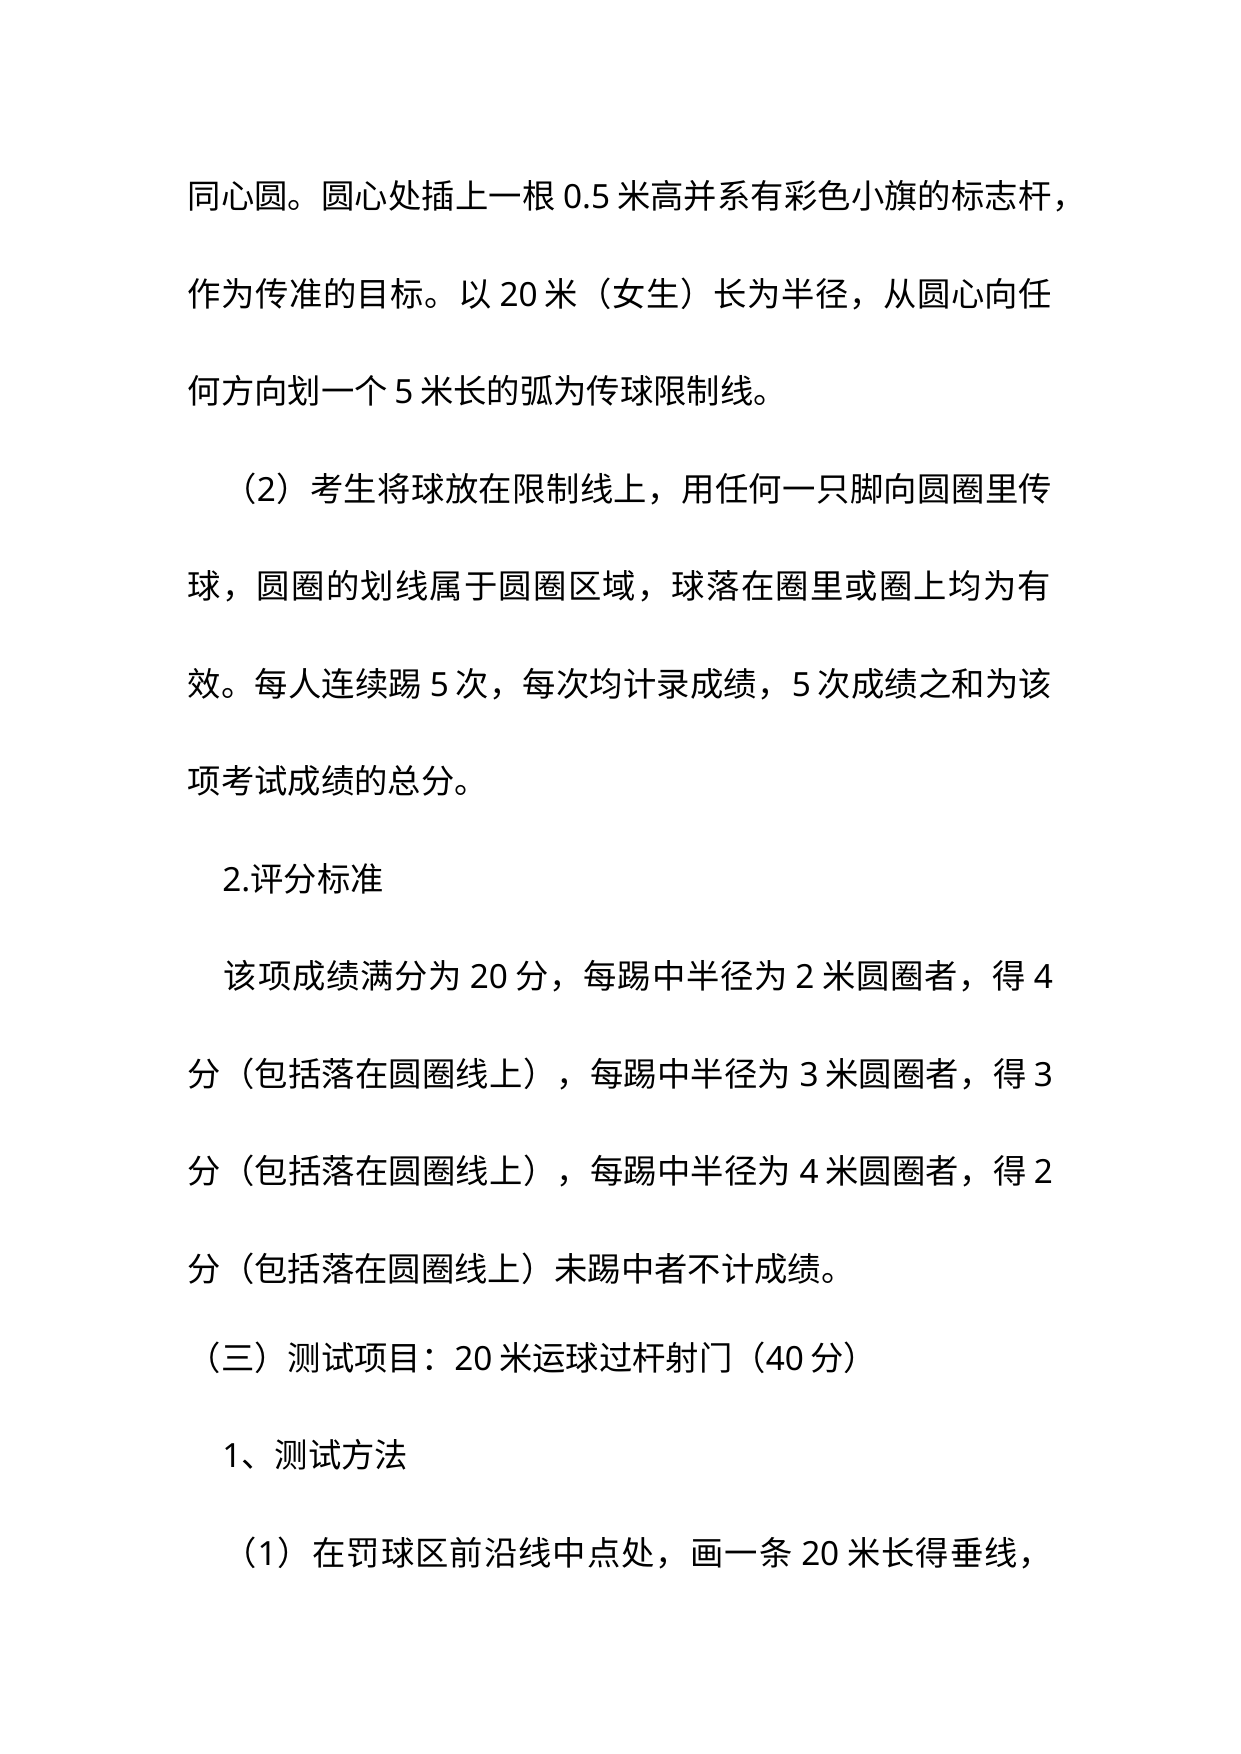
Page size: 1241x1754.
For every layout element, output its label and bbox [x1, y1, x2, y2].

text [187, 1323, 1053, 1583]
text [187, 162, 1053, 1299]
